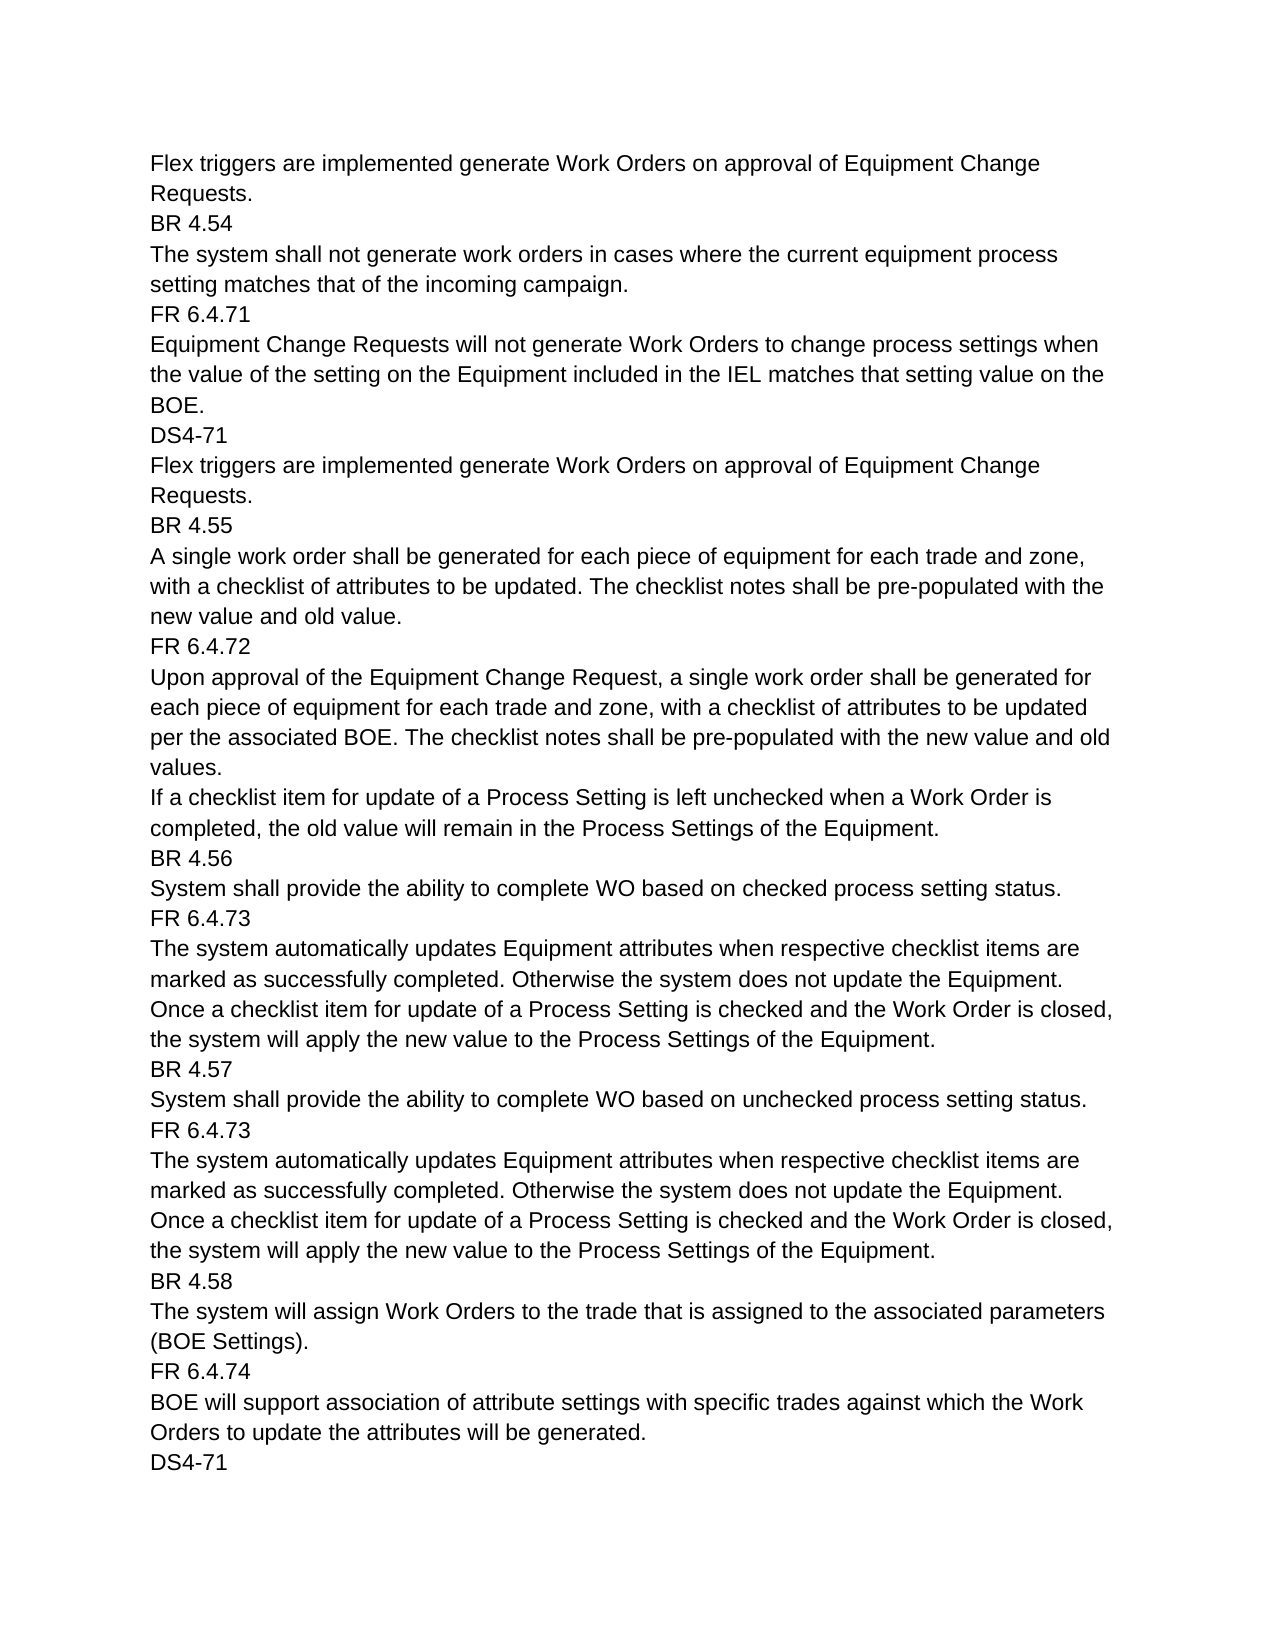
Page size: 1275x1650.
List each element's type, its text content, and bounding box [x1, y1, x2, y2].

text BOE will support association of attribute settings with specific trades against which the Work Orders to update the attributes will be generated. [150, 1388, 1125, 1445]
text The system will assign Work Orders to the trade that is assigned to the associated parameters (BOE Settings). [150, 1298, 1125, 1354]
text DS4-71 [150, 1449, 1125, 1475]
text FR 6.4.73 [150, 1117, 1125, 1143]
text FR 6.4.71 [150, 301, 1125, 327]
text The system automatically updates Equipment attributes when respective checklist items are marked as successfully completed. Otherwise the system does not update the Equipment. [150, 935, 1125, 992]
text FR 6.4.73 [150, 905, 1125, 932]
text FR 6.4.72 [150, 633, 1125, 660]
text Equipment Change Requests will not generate Work Orders to change process settings when the value of the setting on the Equipment included in the IEL matches that setting value on the BOE. [150, 331, 1125, 418]
text Upon approval of the Equipment Change Request, a single work order shall be generated for each piece of equipment for each trade and zone, with a checklist of attributes to be updated per the associated BOE. The checklist notes shall be pre-populated with the new value and old values. [150, 663, 1125, 781]
text BR 4.58 [150, 1268, 1125, 1294]
text System shall provide the ability to complete WO based on checked process setting status. [150, 875, 1125, 901]
text System shall provide the ability to complete WO based on unchecked process setting status. [150, 1086, 1125, 1113]
text Flex triggers are implemented generate Work Orders on approval of Equipment Change Requests. [150, 452, 1125, 509]
text The system shall not generate work orders in cases where the current equipment process setting matches that of the incoming campaign. [150, 241, 1125, 297]
text FR 6.4.74 [150, 1358, 1125, 1385]
text A single work order shall be generated for each piece of equipment for each trade and zone, with a checklist of attributes to be updated. The checklist notes shall be pre-populated with the new value and old value. [150, 543, 1125, 629]
text Flex triggers are implemented generate Work Orders on approval of Equipment Change Requests. [150, 150, 1125, 207]
text DS4-71 [150, 422, 1125, 448]
text BR 4.54 [150, 210, 1125, 237]
text Once a checklist item for update of a Process Setting is checked and the Work Order is closed, the system will apply the new value to the Process Settings of the Equipment. [150, 1207, 1125, 1264]
text If a checklist item for update of a Process Setting is left unchecked when a Work Order is completed, the old value will remain in the Process Settings of the Equipment. [150, 784, 1125, 841]
text Once a checklist item for update of a Process Setting is checked and the Work Order is closed, the system will apply the new value to the Process Settings of the Equipment. [150, 996, 1125, 1052]
text The system automatically updates Equipment attributes when respective checklist items are marked as successfully completed. Otherwise the system does not update the Equipment. [150, 1147, 1125, 1203]
text BR 4.55 [150, 512, 1125, 539]
text BR 4.57 [150, 1056, 1125, 1083]
text BR 4.56 [150, 845, 1125, 871]
